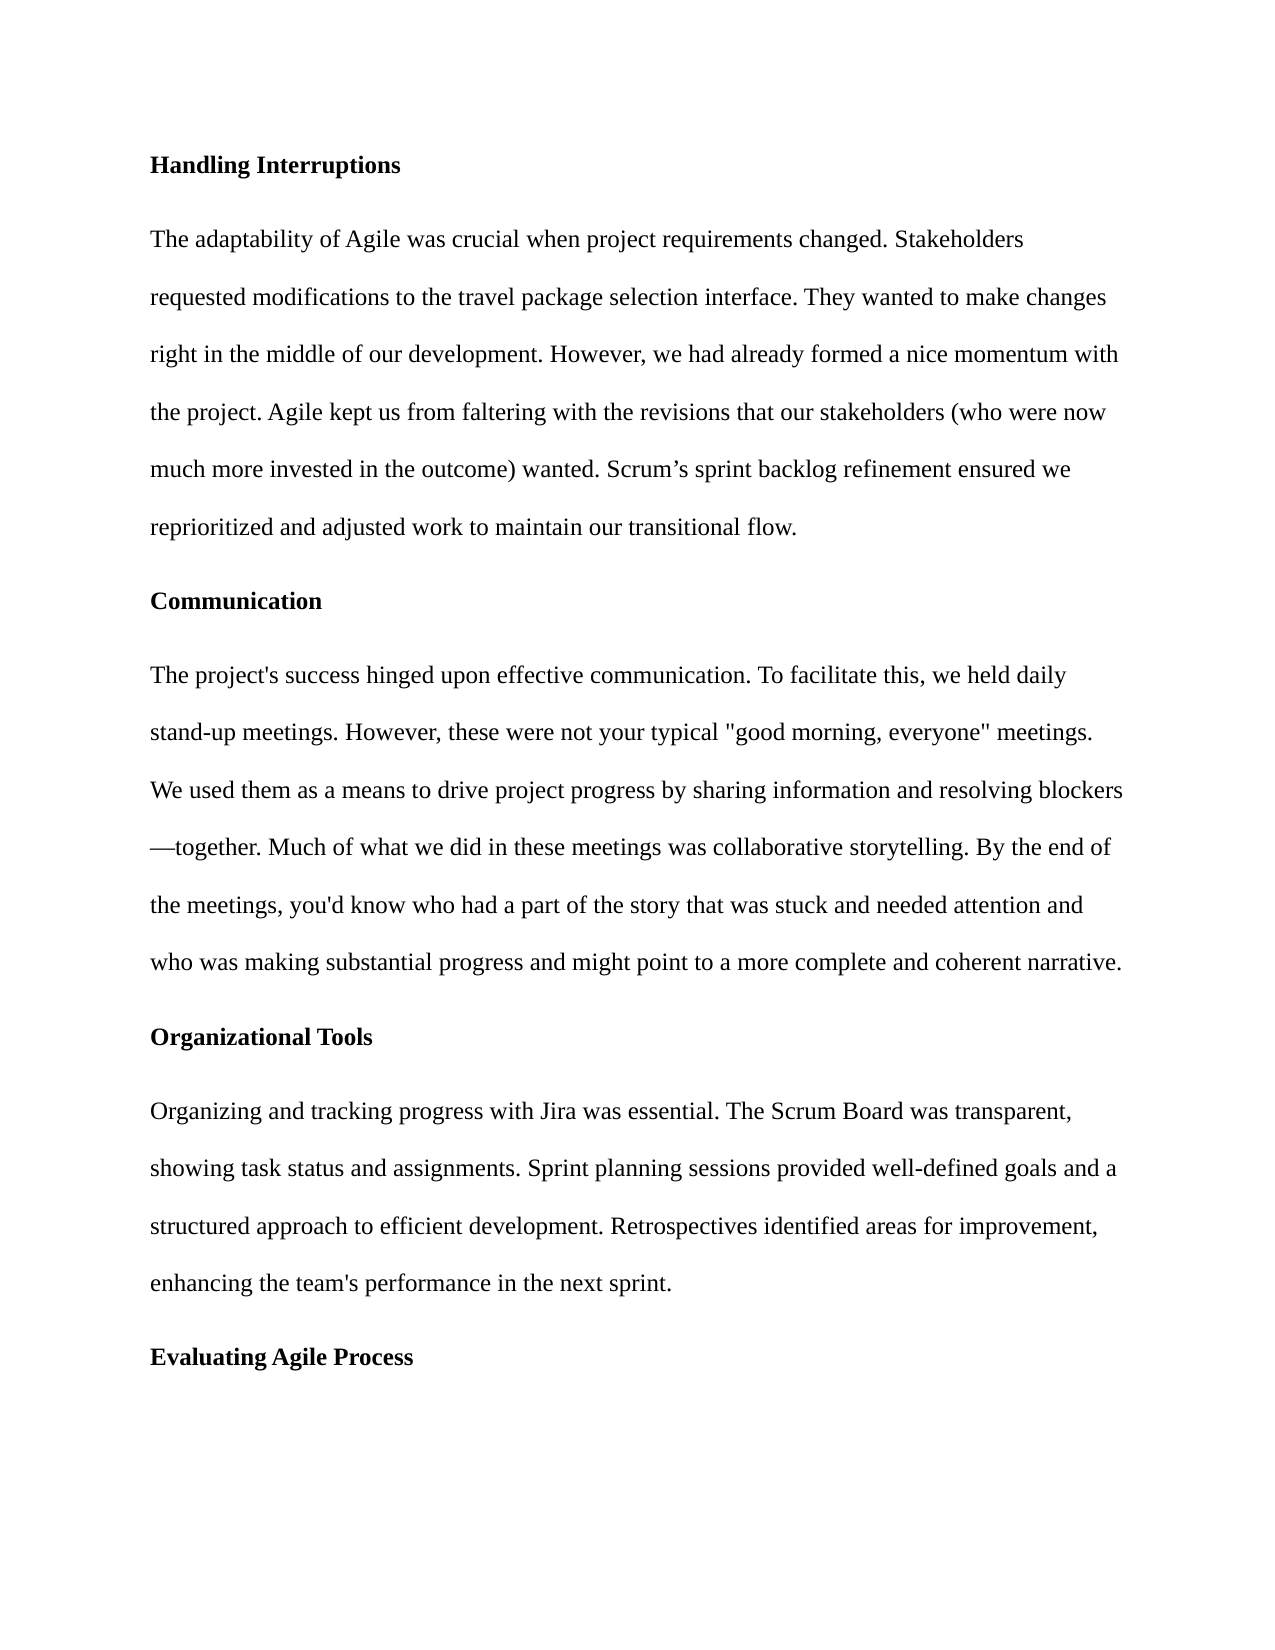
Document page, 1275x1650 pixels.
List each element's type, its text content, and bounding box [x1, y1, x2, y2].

text Organizational Tools [150, 1022, 1125, 1050]
text Evaluating Agile Process [150, 1342, 1125, 1371]
text The adaptability of Agile was crucial when project requirements changed. Stakeholders requested modifications to the travel package selection interface. They wanted to make changes right in the middle of our development. However, we had already formed a nice momentum with the project. Agile kept us from faltering with the revisions that our stakeholders (who were now much more invested in the outcome) wanted. Scrum’s sprint backlog refinement ensured we reprioritized and adjusted work to maintain our transitional flow. [150, 224, 1125, 540]
text Communication [150, 586, 1125, 614]
text Organizing and tracking progress with Jira was essential. The Scrum Board was transparent, showing task status and assignments. Sprint planning sessions provided well-defined goals and a structured approach to efficient development. Retrospectives identified areas for improvement, enhancing the team's performance in the next sprint. [150, 1096, 1125, 1297]
text The project's success hinged upon effective communication. To facilitate this, we held daily stand-up meetings. However, these were not your typical "good morning, everyone" meetings. We used them as a means to drive project progress by sharing information and resolving blockers—together. Much of what we did in these meetings was collaborative storytelling. By the end of the meetings, you'd know who had a part of the story that was stuck and needed attention and who was making substantial progress and might point to a more complete and coherent narrative. [150, 660, 1125, 976]
text Handling Interruptions [150, 150, 1125, 179]
